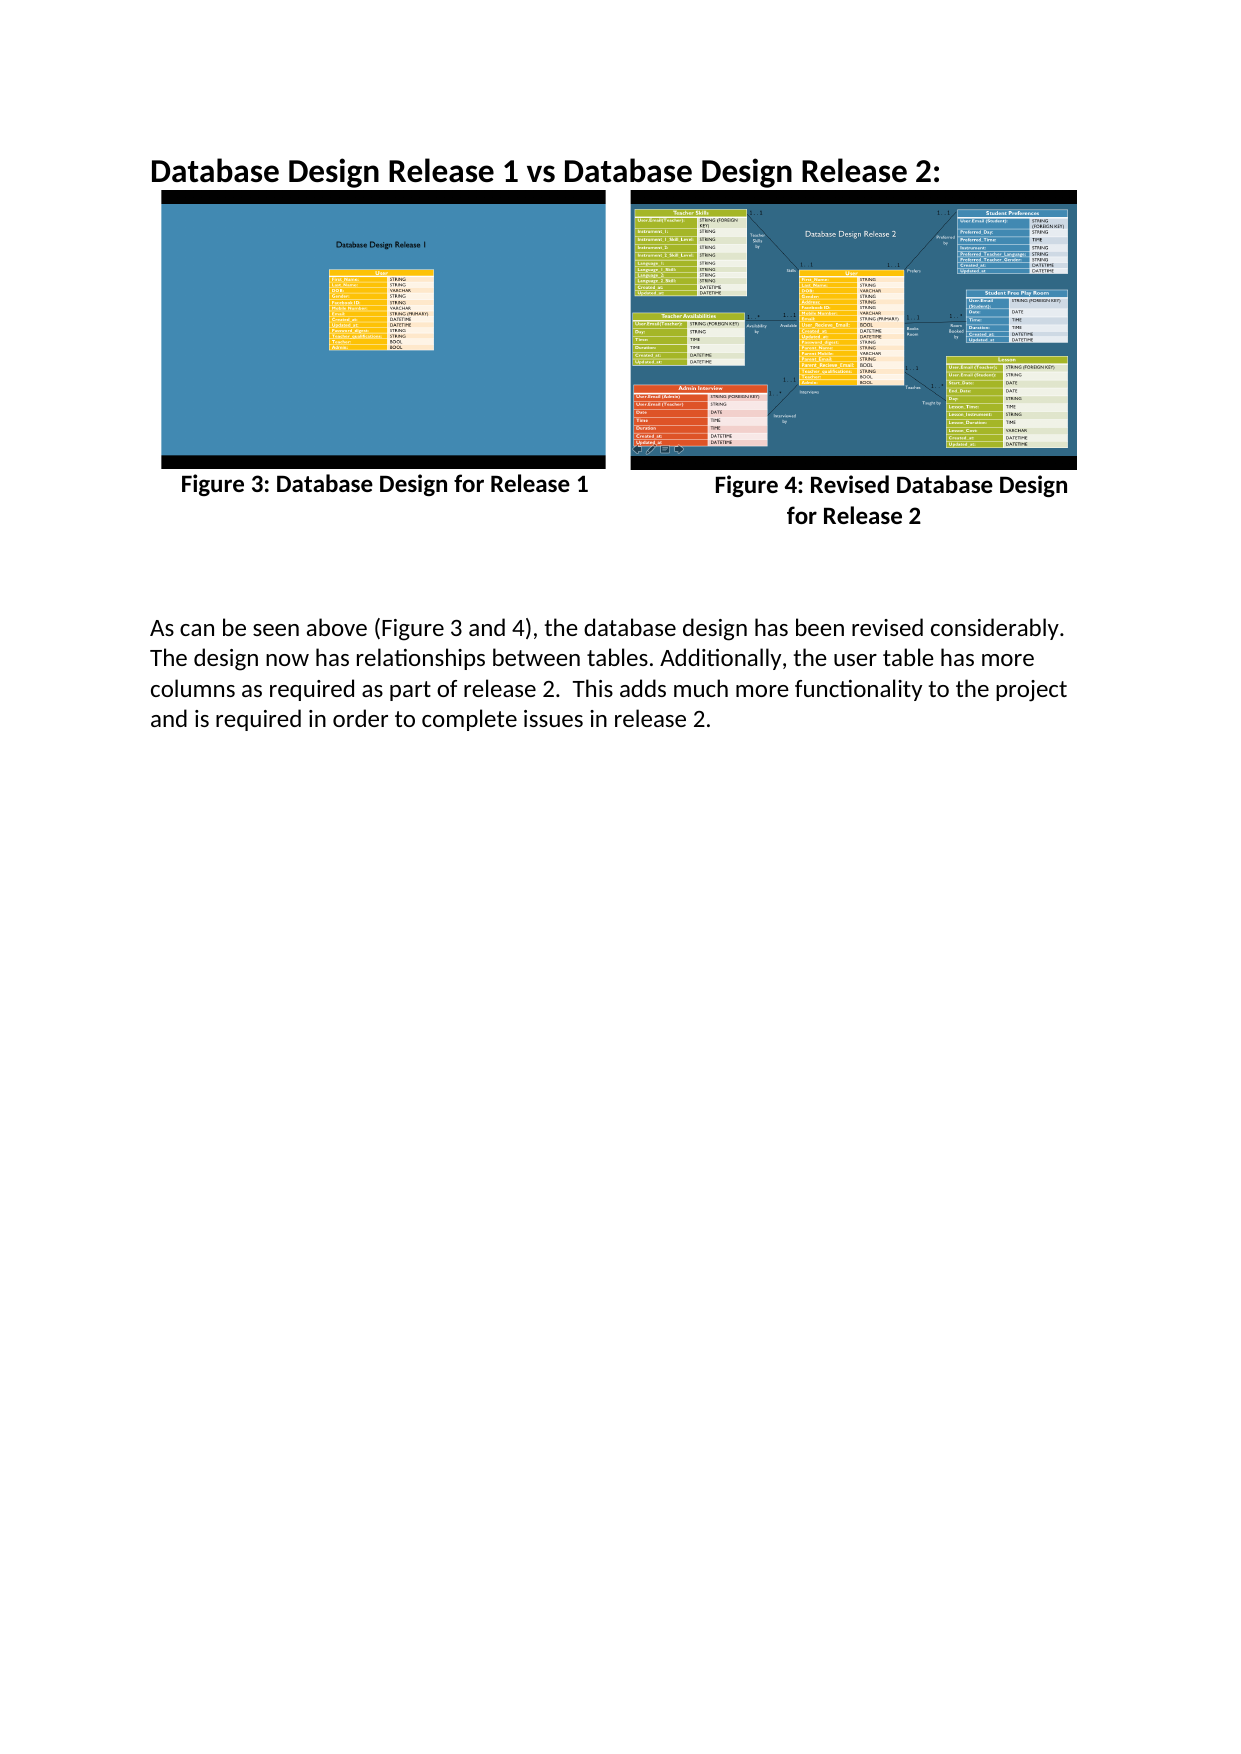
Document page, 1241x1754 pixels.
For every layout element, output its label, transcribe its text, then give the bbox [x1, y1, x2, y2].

table_header Figure 4: Revised Database Design for Release 2 [619, 191, 1088, 571]
text Database Design Release 1 vs Database Design Release 2: [150, 150, 1090, 191]
picture [161, 190, 606, 469]
table_header Figure 3: Database Design for Release 1 [150, 191, 619, 571]
picture [630, 190, 1077, 470]
text As can be seen above (Figure 3 and 4), the database design has been revised considerably. The design now has relationships between tables. Additionally, the user table has more columns as required as part of release 2. This adds much more functionality to the project and is required in order to complete issues in release 2. [150, 612, 1090, 734]
